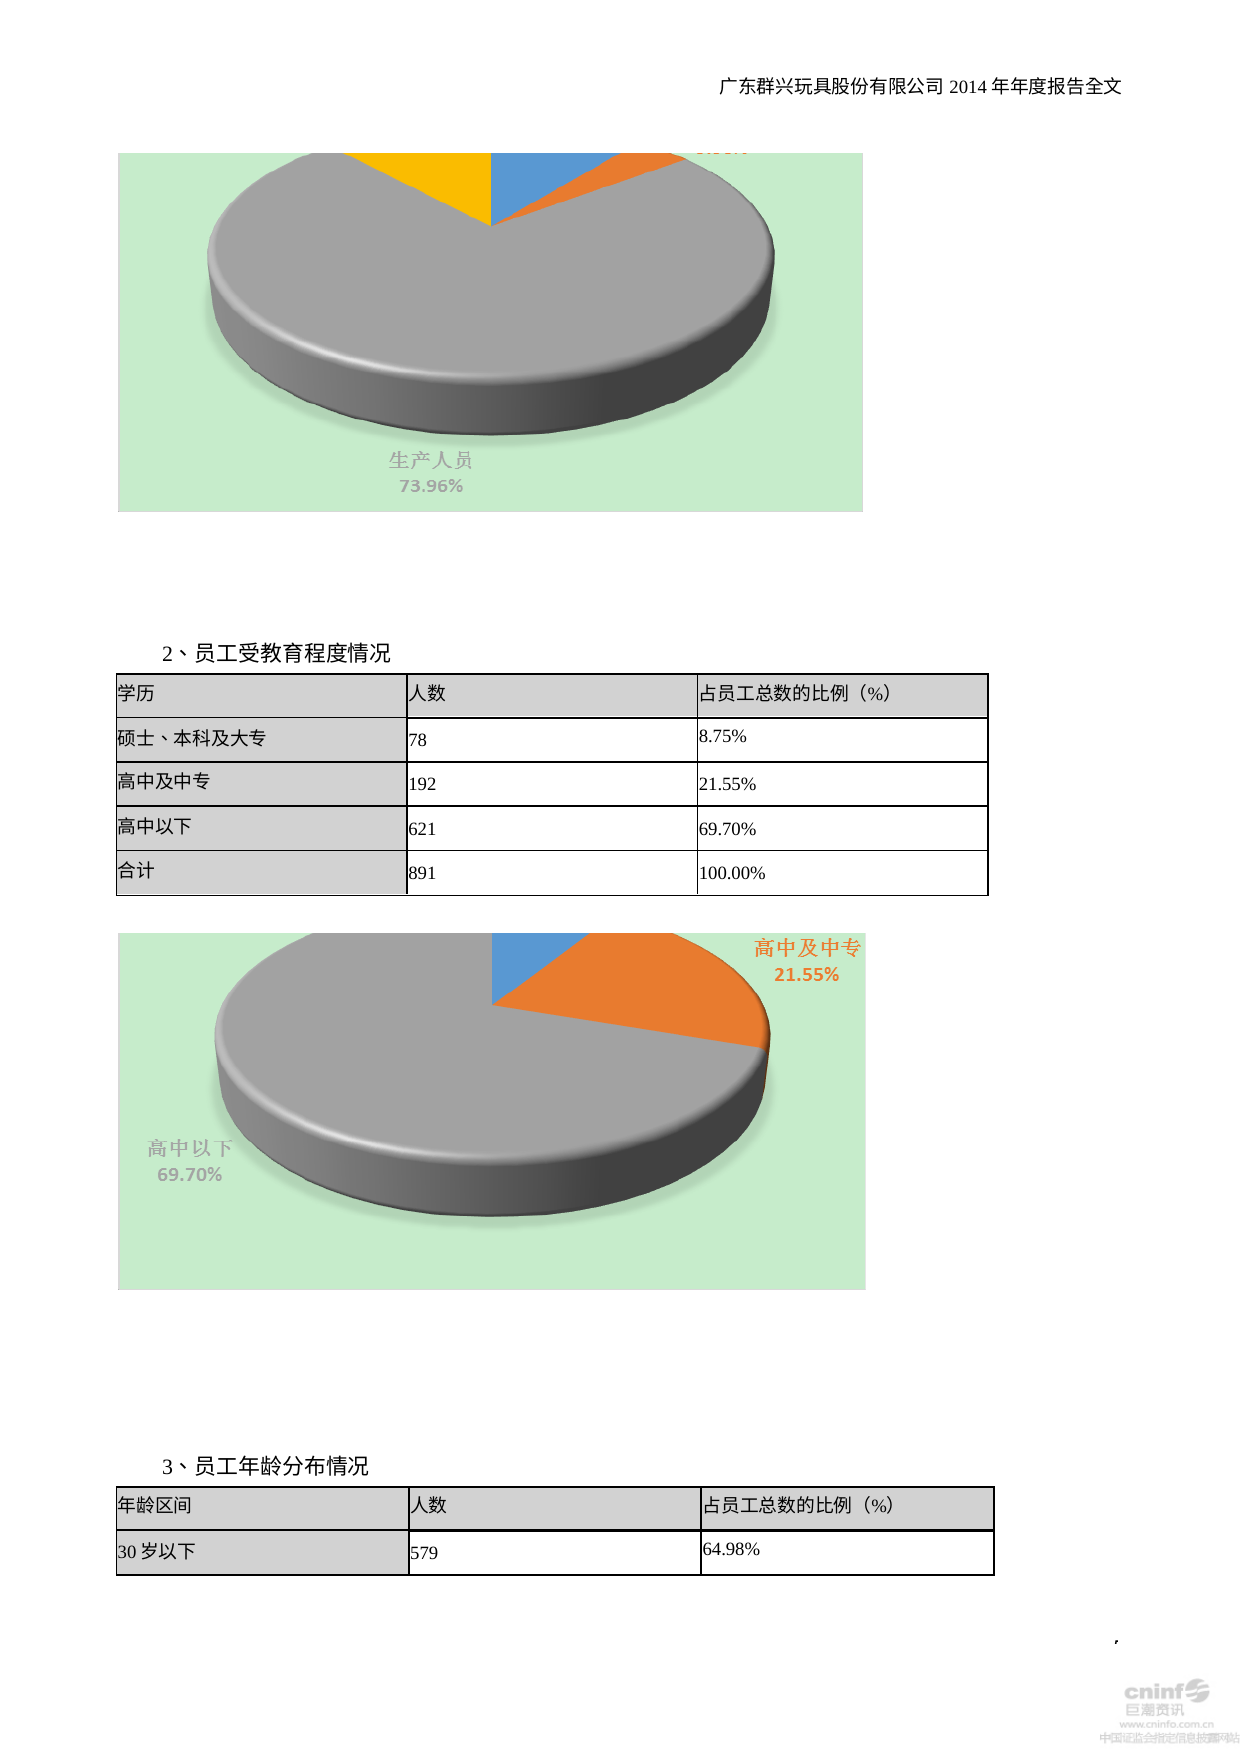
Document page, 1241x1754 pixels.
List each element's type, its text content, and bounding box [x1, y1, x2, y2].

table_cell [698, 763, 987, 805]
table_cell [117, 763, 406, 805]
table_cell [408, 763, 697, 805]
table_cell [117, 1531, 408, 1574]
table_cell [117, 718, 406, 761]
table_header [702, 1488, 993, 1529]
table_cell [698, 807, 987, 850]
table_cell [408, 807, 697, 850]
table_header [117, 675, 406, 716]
text 2、员工受教育程度情况 [162, 638, 1240, 668]
picture [1099, 1673, 1241, 1754]
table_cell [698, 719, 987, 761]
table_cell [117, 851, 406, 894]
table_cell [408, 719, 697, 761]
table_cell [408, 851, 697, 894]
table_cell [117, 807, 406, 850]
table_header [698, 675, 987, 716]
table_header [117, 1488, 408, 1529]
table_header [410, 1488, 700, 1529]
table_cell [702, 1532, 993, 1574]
picture [118, 933, 866, 1290]
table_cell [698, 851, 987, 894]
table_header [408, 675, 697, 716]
text 3、员工年龄分布情况 [162, 1451, 1240, 1481]
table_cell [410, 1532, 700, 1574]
picture [118, 153, 863, 512]
